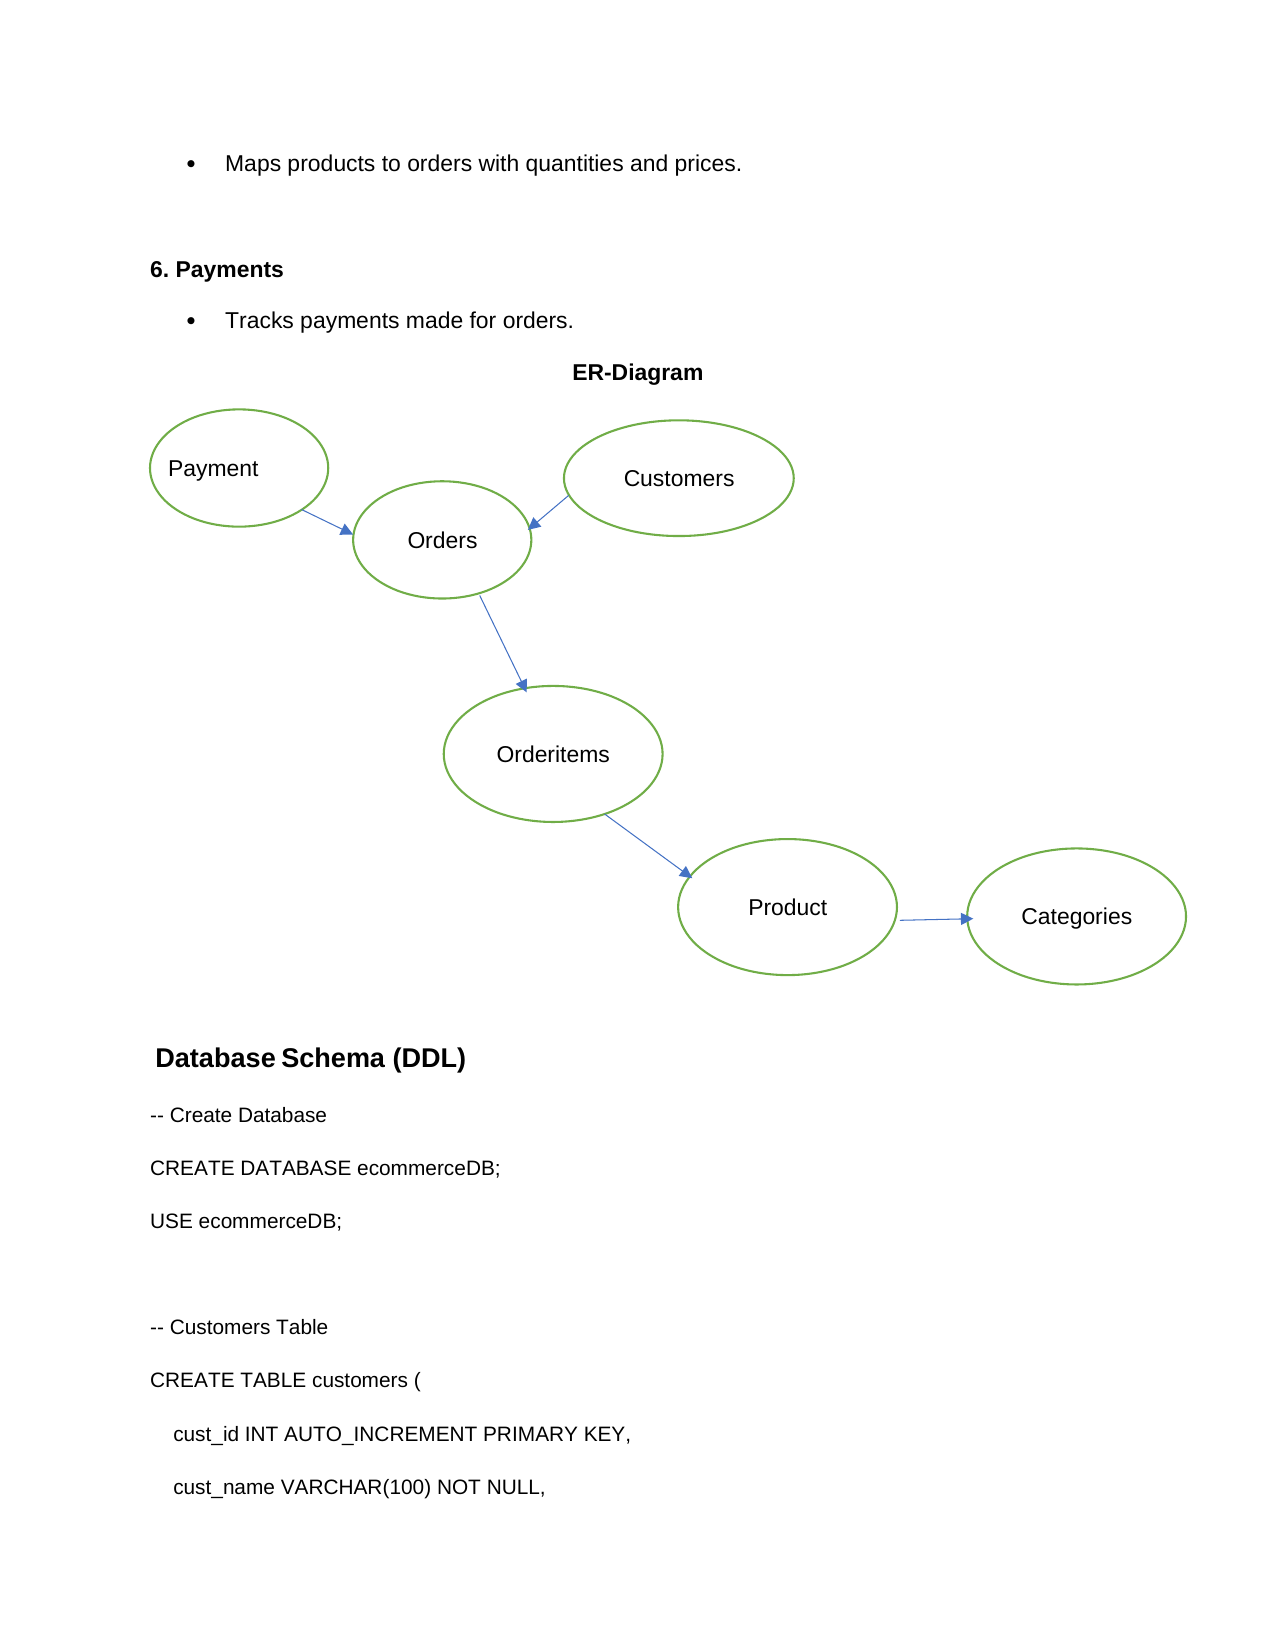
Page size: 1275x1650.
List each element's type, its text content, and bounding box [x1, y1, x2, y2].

list Maps products to orders with quantities and prices. [187, 150, 1125, 231]
text 6. Payments [150, 256, 1125, 282]
text CREATE TABLE customers ( [150, 1368, 1125, 1392]
text -- Create Database [150, 1103, 1125, 1127]
text Database Schema (DDL) [150, 1042, 1125, 1073]
text cust_id INT AUTO_INCREMENT PRIMARY KEY, [150, 1421, 1125, 1445]
text ER-Diagram [150, 358, 1125, 385]
text USE ecommerceDB; [150, 1209, 1125, 1233]
text -- Customers Table [150, 1315, 1125, 1339]
text cust_name VARCHAR(100) NOT NULL, [150, 1474, 1125, 1498]
text CREATE DATABASE ecommerceDB; [150, 1156, 1125, 1180]
list Tracks payments made for orders. [187, 307, 1125, 333]
